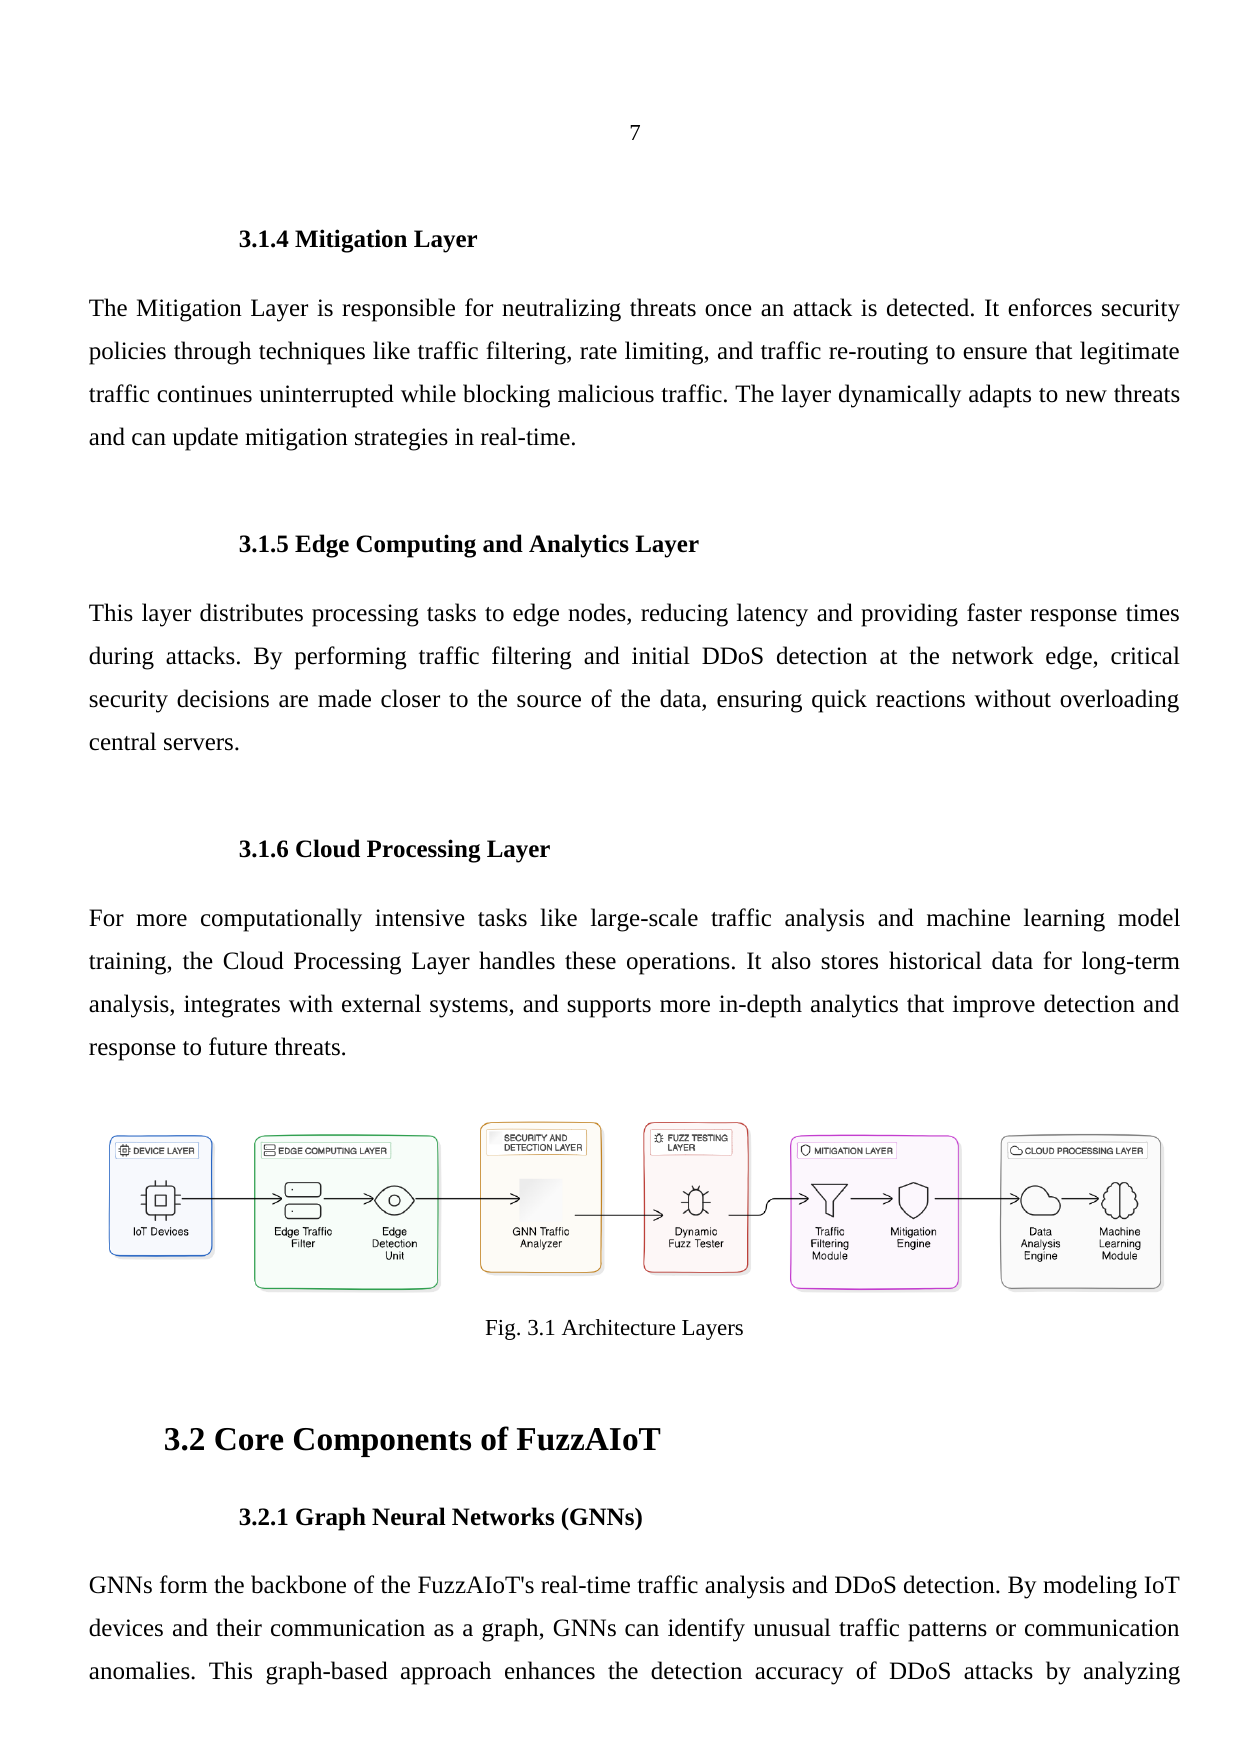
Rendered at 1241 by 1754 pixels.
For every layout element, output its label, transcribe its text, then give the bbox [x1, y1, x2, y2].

picture [88, 1101, 1182, 1310]
text 3.1.6 Cloud Processing Layer [164, 834, 1181, 863]
text 3.1.4 Mitigation Layer [164, 224, 1181, 253]
text The Mitigation Layer is responsible for neutralizing threats once an attack is detected. It enforces security policies through techniques like traffic filtering, rate limiting, and traffic re-routing to ensure that legitimate traffic continues uninterrupted while blocking malicious traffic. The layer dynamically adapts to new threats and can update mitigation strategies in real-time. [89, 293, 1181, 451]
text For more computationally intensive tasks like large-scale traffic analysis and machine learning model training, the Cloud Processing Layer handles these operations. It also stores historical data for long-term analysis, integrates with external systems, and supports more in-depth analytics that improve detection and response to future threats. [89, 903, 1181, 1061]
text 7 [89, 119, 1181, 146]
text 3.1.5 Edge Computing and Analytics Layer [164, 529, 1181, 558]
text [89, 1570, 1181, 1685]
text 3.2 Core Components of FuzzAIoT [89, 1419, 1181, 1458]
text This layer distributes processing tasks to edge nodes, reducing latency and providing faster response times during attacks. By performing traffic filtering and initial DDoS detection at the network edge, critical security decisions are made closer to the source of the data, ensuring quick reactions without overloading central servers. [89, 598, 1181, 756]
text 3.2.1 Graph Neural Networks (GNNs) [164, 1502, 1181, 1531]
